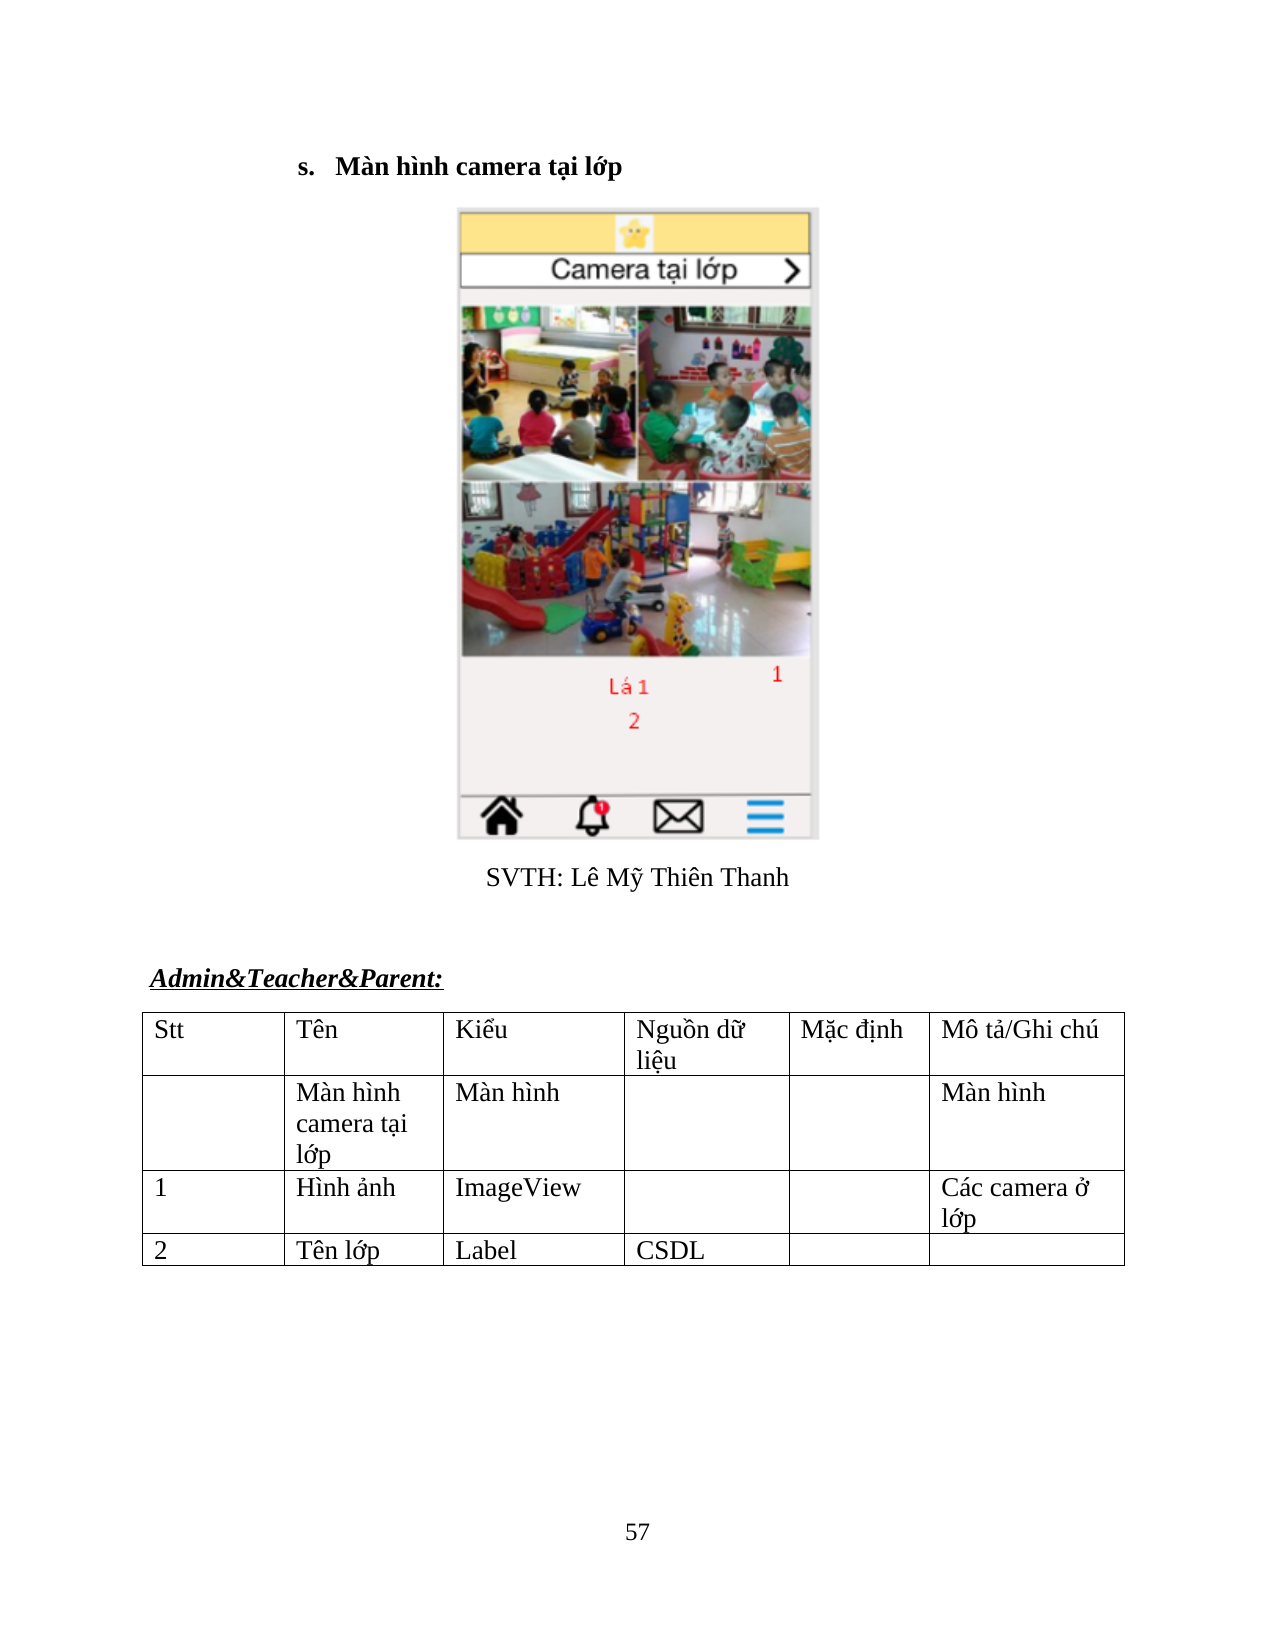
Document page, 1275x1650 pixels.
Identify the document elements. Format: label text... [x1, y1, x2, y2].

table_cell [790, 1076, 929, 1170]
table_header Tên [285, 1013, 443, 1075]
table_cell ImageView [444, 1171, 624, 1233]
table_cell Tên lớp [285, 1234, 443, 1265]
table_header Stt [143, 1013, 284, 1075]
table_cell [790, 1234, 929, 1265]
table_cell [625, 1171, 789, 1233]
table_cell [143, 1076, 284, 1170]
table_cell 1 [143, 1171, 284, 1233]
table_cell [625, 1076, 789, 1170]
table_cell 2 [143, 1234, 284, 1265]
table_cell CSDL [625, 1234, 789, 1265]
table_cell Label [444, 1234, 624, 1265]
picture [451, 200, 824, 843]
table_cell [930, 1234, 1124, 1265]
text SVTH: Lê Mỹ Thiên Thanh [150, 861, 1125, 892]
table_cell Màn hình camera tại lớp [285, 1076, 443, 1170]
table_header Mặc định [790, 1013, 929, 1075]
table_cell [790, 1171, 929, 1233]
table_header Nguồn dữ liệu [625, 1013, 789, 1075]
table_cell Các camera ở lớp [930, 1171, 1124, 1233]
text Admin&Teacher&Parent: [150, 962, 1125, 993]
table_cell Màn hình [444, 1076, 624, 1170]
table_cell Hình ảnh [285, 1171, 443, 1233]
table_header Mô tả/Ghi chú [930, 1013, 1124, 1075]
table_cell Màn hình [930, 1076, 1124, 1170]
table_header Kiểu [444, 1013, 624, 1075]
list Màn hình camera tại lớp [298, 150, 1125, 181]
